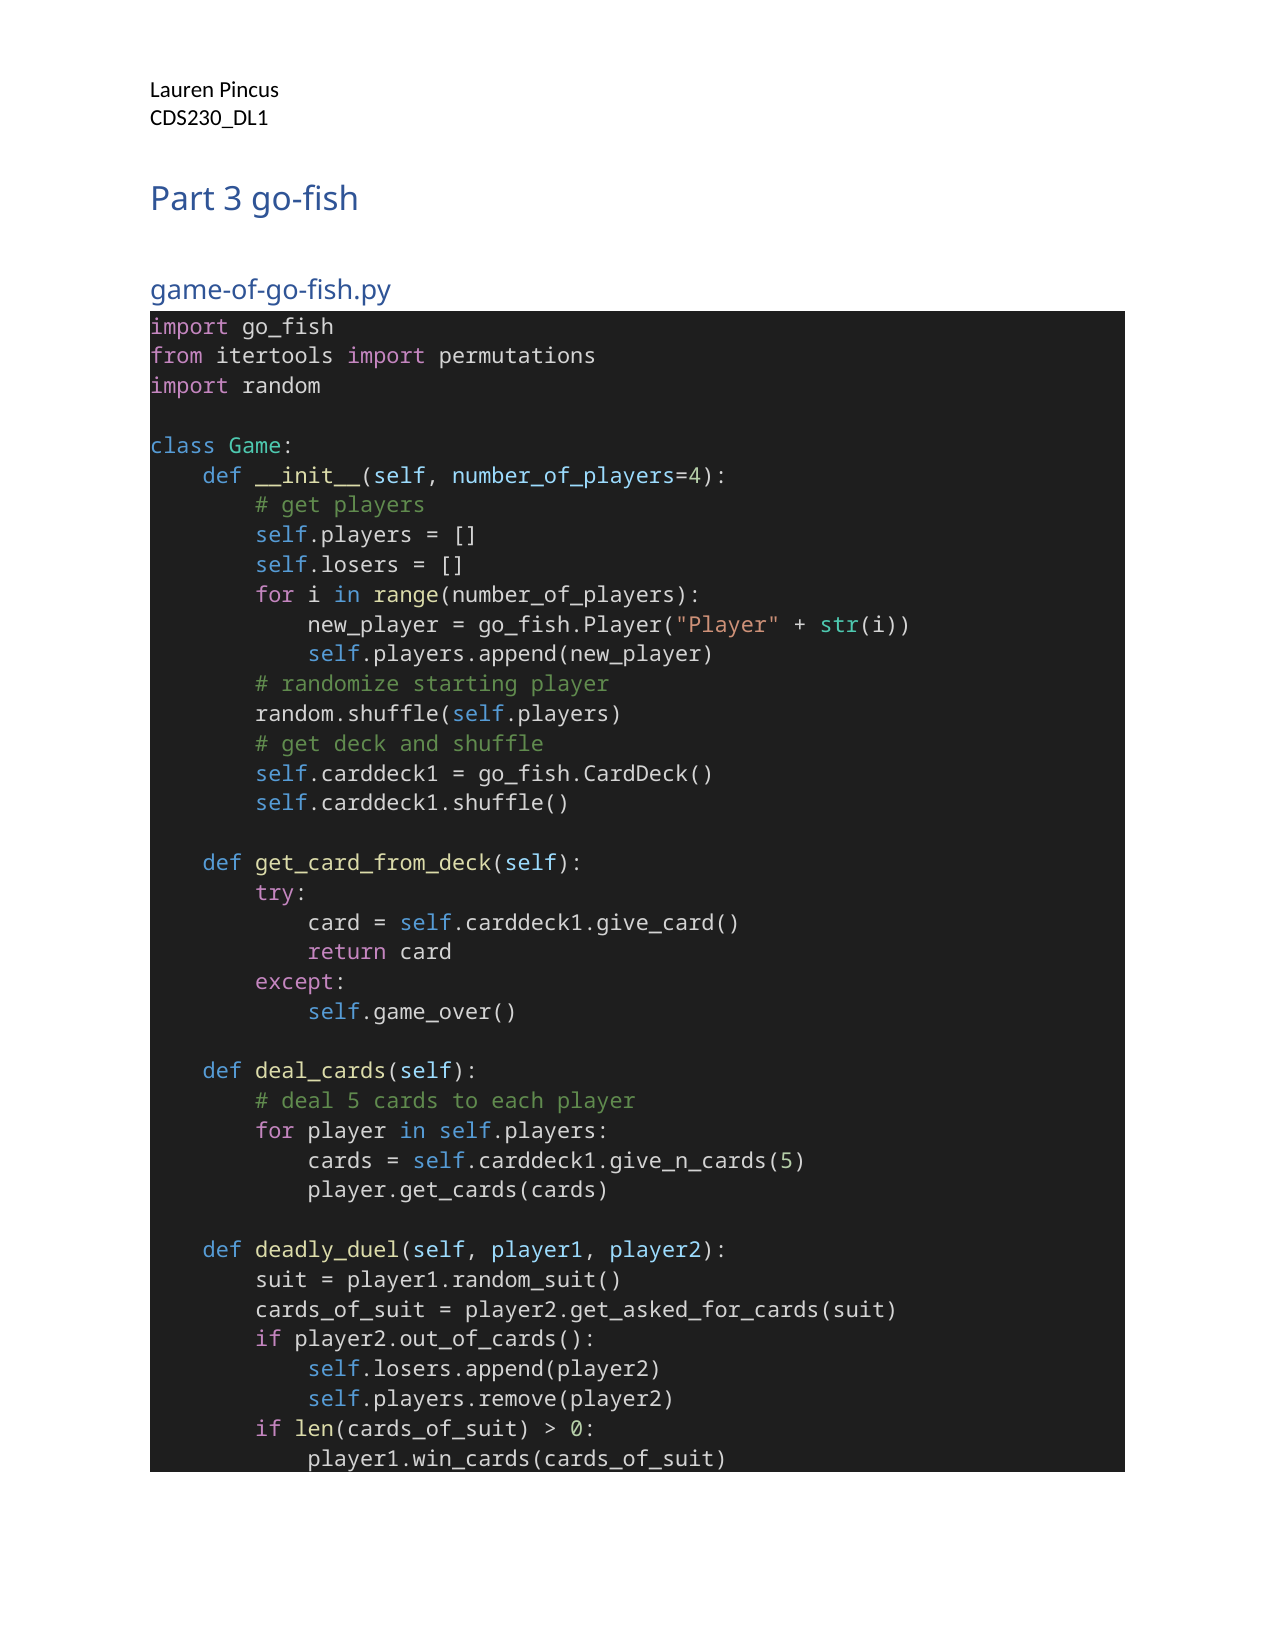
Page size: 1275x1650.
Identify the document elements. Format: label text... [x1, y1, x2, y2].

text for i in range(number_of_players): [150, 579, 1125, 608]
text suit = player1.random_suit() [150, 1264, 1125, 1294]
text class Game: [150, 430, 1125, 459]
text def deadly_duel(self, player1, player2): [150, 1234, 1125, 1264]
text new_player = go_fish.Player("Player" + str(i)) [150, 608, 1125, 638]
text player.get_cards(cards) [150, 1174, 1125, 1204]
text self.losers.append(player2) [150, 1353, 1125, 1383]
text self.carddeck1.shuffle() [150, 787, 1125, 817]
subtitle Part 3 go-fish [150, 175, 1125, 220]
text random.shuffle(self.players) [150, 698, 1125, 728]
text # randomize starting player [150, 668, 1125, 698]
text card = self.carddeck1.give_card() [150, 906, 1125, 936]
text player1.win_cards(cards_of_suit) [150, 1443, 1125, 1472]
text cards = self.carddeck1.give_n_cards(5) [150, 1145, 1125, 1174]
text if len(cards_of_suit) > 0: [150, 1413, 1125, 1443]
text import go_fish [150, 311, 1125, 340]
text def deal_cards(self): [150, 1055, 1125, 1085]
text self.players = [] [150, 519, 1125, 549]
text if player2.out_of_cards(): [150, 1323, 1125, 1353]
text cards_of_suit = player2.get_asked_for_cards(suit) [150, 1294, 1125, 1323]
text self.carddeck1 = go_fish.CardDeck() [150, 757, 1125, 787]
text # get deck and shuffle [150, 728, 1125, 757]
text def __init__(self, number_of_players=4): [150, 459, 1125, 489]
text self.game_over() [150, 996, 1125, 1026]
text for player in self.players: [150, 1115, 1125, 1145]
text try: [150, 877, 1125, 906]
text self.players.remove(player2) [150, 1383, 1125, 1413]
text def get_card_from_deck(self): [150, 847, 1125, 877]
text from itertools import permutations [150, 340, 1125, 370]
text return card [150, 936, 1125, 966]
text except: [150, 966, 1125, 996]
subtitle game-of-go-fish.py [150, 271, 1125, 308]
text import random [150, 370, 1125, 400]
text # deal 5 cards to each player [150, 1085, 1125, 1115]
text self.losers = [] [150, 549, 1125, 579]
text # get players [150, 489, 1125, 519]
text self.players.append(new_player) [150, 638, 1125, 668]
